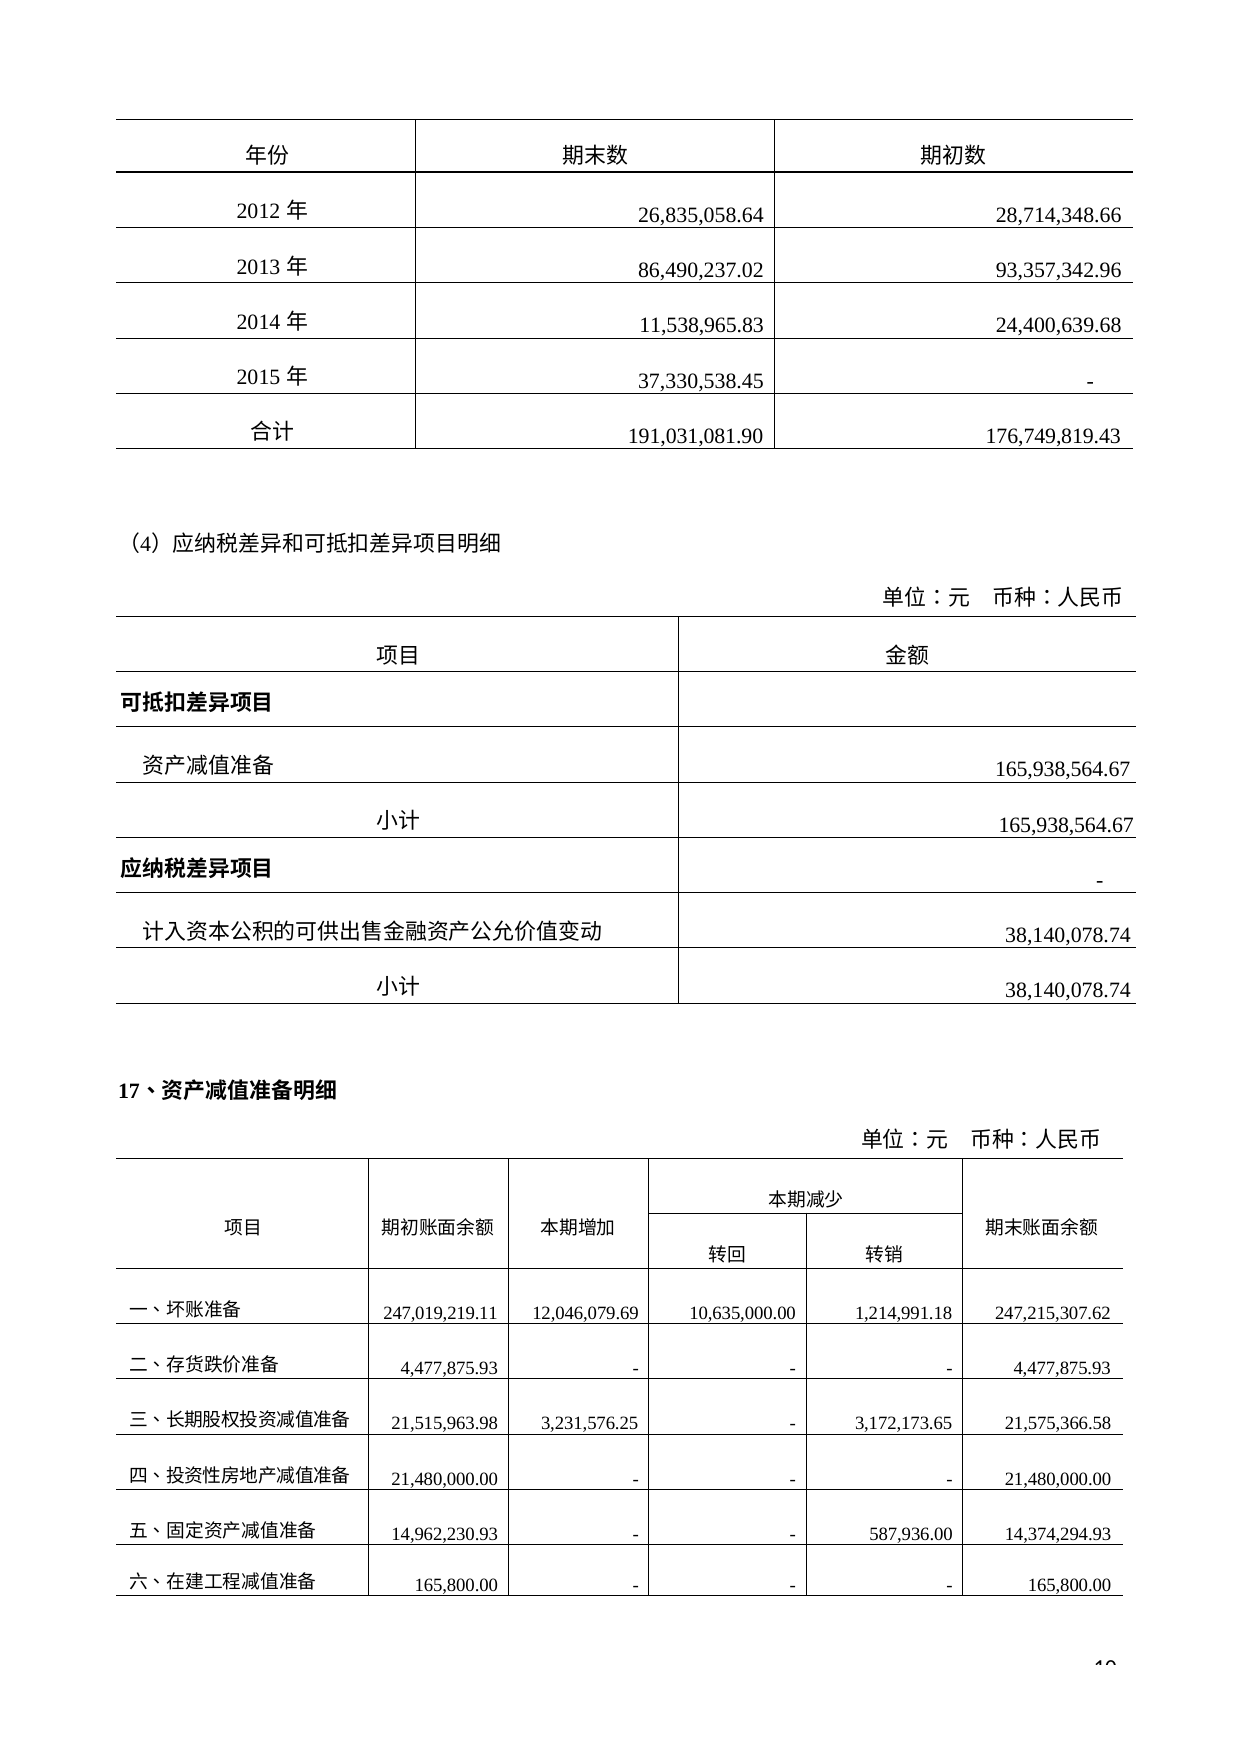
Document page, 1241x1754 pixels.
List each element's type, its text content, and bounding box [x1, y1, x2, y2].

text 单位：元 币种：人民币 [104, 582, 1123, 612]
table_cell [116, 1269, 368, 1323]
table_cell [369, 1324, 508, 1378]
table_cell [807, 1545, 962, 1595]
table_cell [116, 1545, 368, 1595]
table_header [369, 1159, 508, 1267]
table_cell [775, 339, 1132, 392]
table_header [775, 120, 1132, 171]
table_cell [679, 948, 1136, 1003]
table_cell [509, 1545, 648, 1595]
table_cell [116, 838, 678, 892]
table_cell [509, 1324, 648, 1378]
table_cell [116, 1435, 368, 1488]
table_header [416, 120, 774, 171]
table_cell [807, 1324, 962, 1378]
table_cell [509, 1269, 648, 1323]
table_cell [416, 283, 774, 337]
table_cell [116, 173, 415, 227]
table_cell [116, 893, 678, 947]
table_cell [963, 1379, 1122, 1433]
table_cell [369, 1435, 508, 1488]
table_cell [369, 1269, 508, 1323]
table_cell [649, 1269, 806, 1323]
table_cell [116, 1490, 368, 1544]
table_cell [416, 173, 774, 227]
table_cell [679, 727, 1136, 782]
text （4）应纳税差异和可抵扣差异项目明细 [118, 528, 1151, 558]
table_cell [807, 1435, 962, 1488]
subtitle 17、资产减值准备明细 [118, 1075, 1151, 1105]
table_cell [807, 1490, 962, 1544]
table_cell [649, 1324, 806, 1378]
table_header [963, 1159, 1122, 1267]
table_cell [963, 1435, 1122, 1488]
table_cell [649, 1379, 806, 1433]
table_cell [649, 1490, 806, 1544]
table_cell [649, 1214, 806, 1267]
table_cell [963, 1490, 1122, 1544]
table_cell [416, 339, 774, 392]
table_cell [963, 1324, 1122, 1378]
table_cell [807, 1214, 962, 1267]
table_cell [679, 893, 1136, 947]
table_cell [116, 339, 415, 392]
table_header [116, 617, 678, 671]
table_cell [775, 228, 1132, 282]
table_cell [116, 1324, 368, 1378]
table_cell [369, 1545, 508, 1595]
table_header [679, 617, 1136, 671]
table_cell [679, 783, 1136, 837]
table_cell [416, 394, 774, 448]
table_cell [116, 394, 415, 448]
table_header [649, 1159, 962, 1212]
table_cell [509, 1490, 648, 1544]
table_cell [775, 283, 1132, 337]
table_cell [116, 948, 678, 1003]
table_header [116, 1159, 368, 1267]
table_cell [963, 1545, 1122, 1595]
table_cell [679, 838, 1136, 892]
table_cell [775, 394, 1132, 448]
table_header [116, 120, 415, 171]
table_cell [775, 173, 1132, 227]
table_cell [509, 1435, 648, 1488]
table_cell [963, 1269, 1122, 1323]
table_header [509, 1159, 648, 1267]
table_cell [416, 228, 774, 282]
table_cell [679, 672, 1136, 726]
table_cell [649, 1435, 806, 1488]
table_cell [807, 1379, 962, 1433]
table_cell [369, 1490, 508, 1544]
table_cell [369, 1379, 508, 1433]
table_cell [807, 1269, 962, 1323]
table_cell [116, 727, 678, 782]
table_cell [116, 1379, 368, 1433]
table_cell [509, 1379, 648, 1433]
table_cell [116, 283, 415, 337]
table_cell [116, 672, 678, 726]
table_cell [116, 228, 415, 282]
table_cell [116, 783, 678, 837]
text 单位：元 币种：人民币 [104, 1124, 1101, 1153]
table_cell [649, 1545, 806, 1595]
